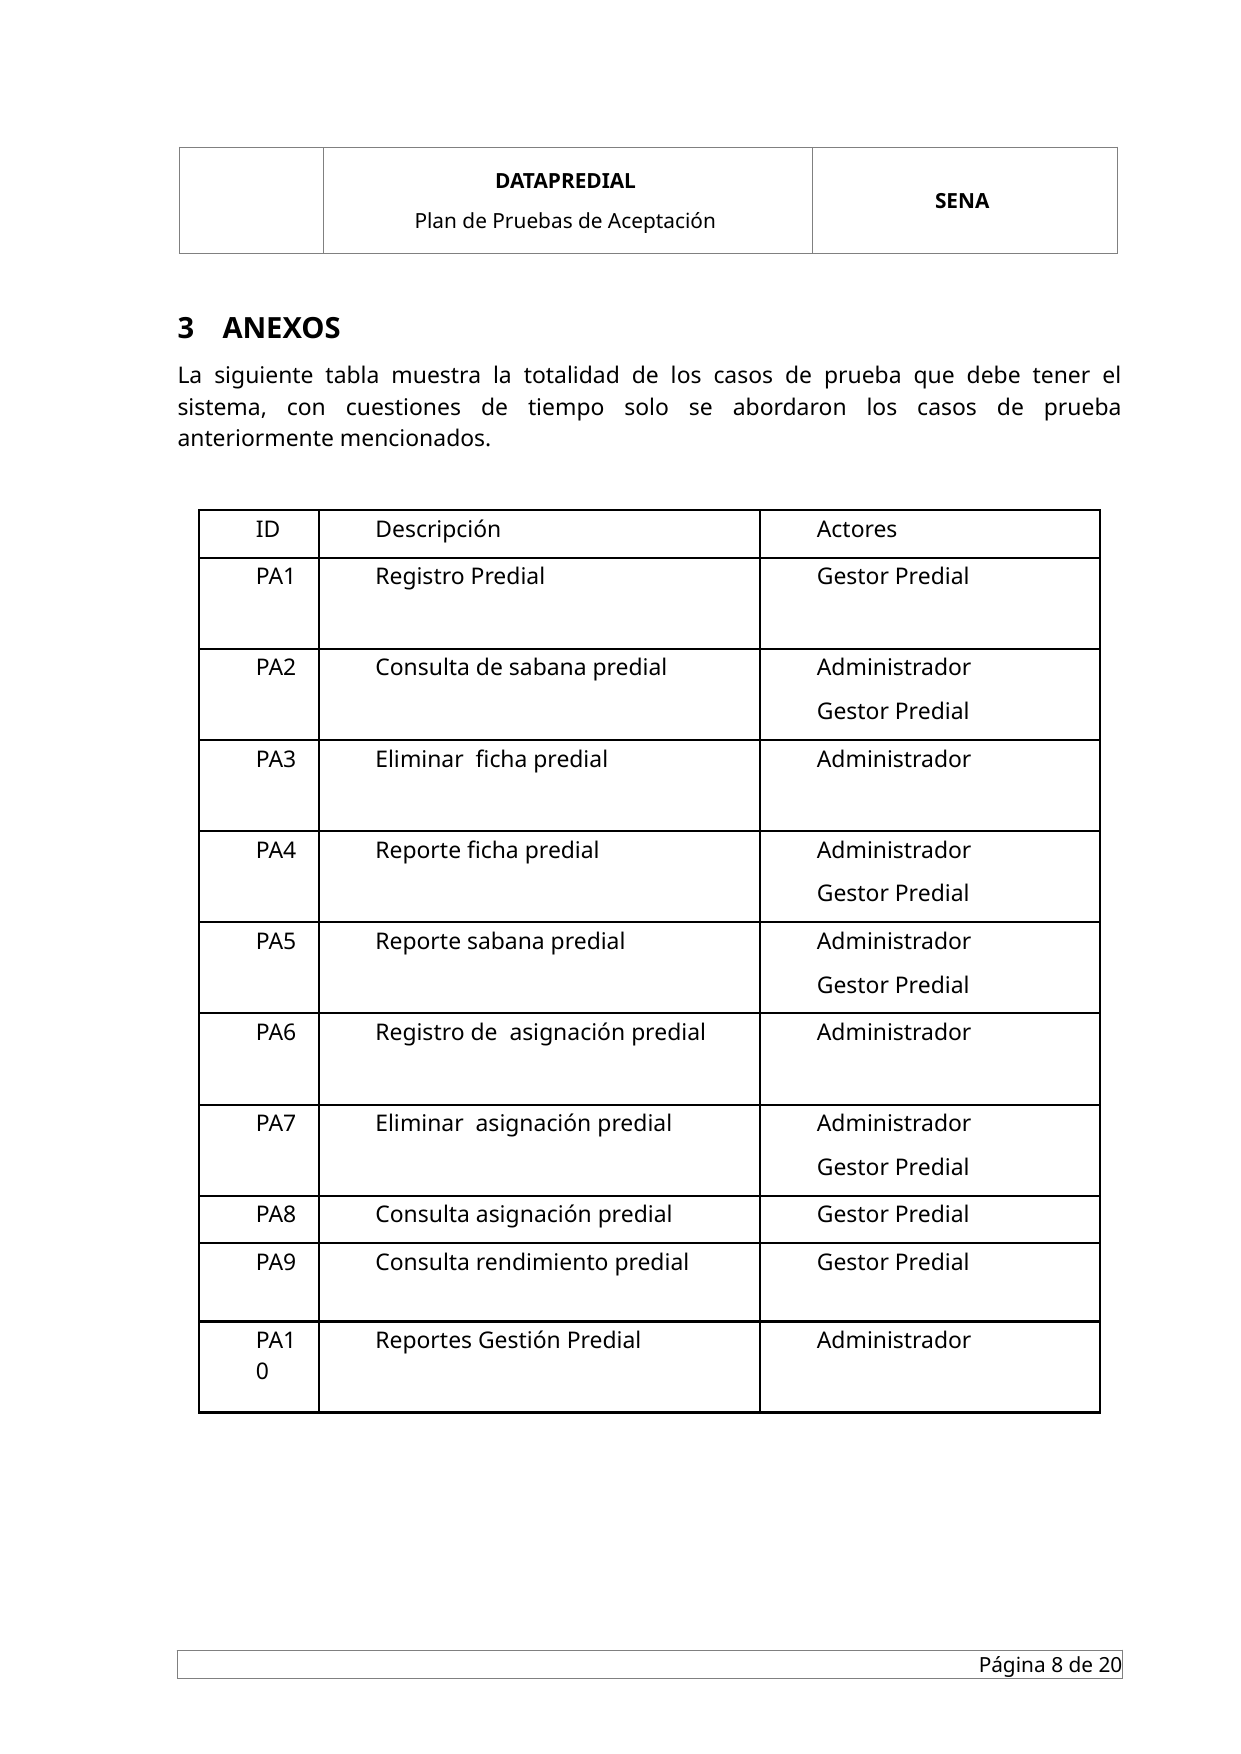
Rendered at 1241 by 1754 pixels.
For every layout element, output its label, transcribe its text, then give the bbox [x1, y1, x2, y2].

table_cell PA1 [200, 559, 318, 648]
table_cell PA3 [200, 741, 318, 830]
table_cell Administrador Gestor Predial [761, 923, 1099, 1012]
table_cell Administrador Gestor Predial [761, 832, 1099, 921]
table_cell Consulta de sabana predial [320, 650, 759, 739]
table_cell PA8 [200, 1197, 318, 1242]
table_header Actores [761, 511, 1099, 557]
table_cell PA5 [200, 923, 318, 1012]
table_cell Administrador Gestor Predial [761, 1106, 1099, 1194]
table_cell Consulta rendimiento predial [320, 1244, 759, 1320]
subtitle ANEXOS [177, 307, 1122, 347]
table_cell PA2 [200, 650, 318, 739]
table_cell Reportes Gestión Predial [320, 1323, 759, 1411]
table_cell PA6 [200, 1014, 318, 1103]
table_cell Gestor Predial [761, 1197, 1099, 1242]
table_cell Registro Predial [320, 559, 759, 648]
table_cell PA7 [200, 1106, 318, 1194]
table_cell Administrador Gestor Predial [761, 650, 1099, 739]
text La siguiente tabla muestra la totalidad de los casos de prueba que debe tener el sistema, con cuestiones de tiempo solo se abordaron los casos de prueba anteriormente mencionados. [177, 359, 1122, 453]
table_cell Consulta asignación predial [320, 1197, 759, 1242]
table_cell Gestor Predial [761, 559, 1099, 648]
table_cell Administrador [761, 1014, 1099, 1103]
table_cell Gestor Predial [761, 1244, 1099, 1320]
table_cell Reporte sabana predial [320, 923, 759, 1012]
table_header Descripción [320, 511, 759, 557]
table_cell Eliminar ficha predial [320, 741, 759, 830]
table_cell Administrador [761, 1323, 1099, 1411]
table_header ID [200, 511, 318, 557]
table_cell Administrador [761, 741, 1099, 830]
table_cell Reporte ficha predial [320, 832, 759, 921]
table_cell PA4 [200, 832, 318, 921]
table_cell PA9 [200, 1244, 318, 1320]
table_cell Eliminar asignación predial [320, 1106, 759, 1194]
table_cell Registro de asignación predial [320, 1014, 759, 1103]
table_cell PA10 [200, 1323, 318, 1411]
